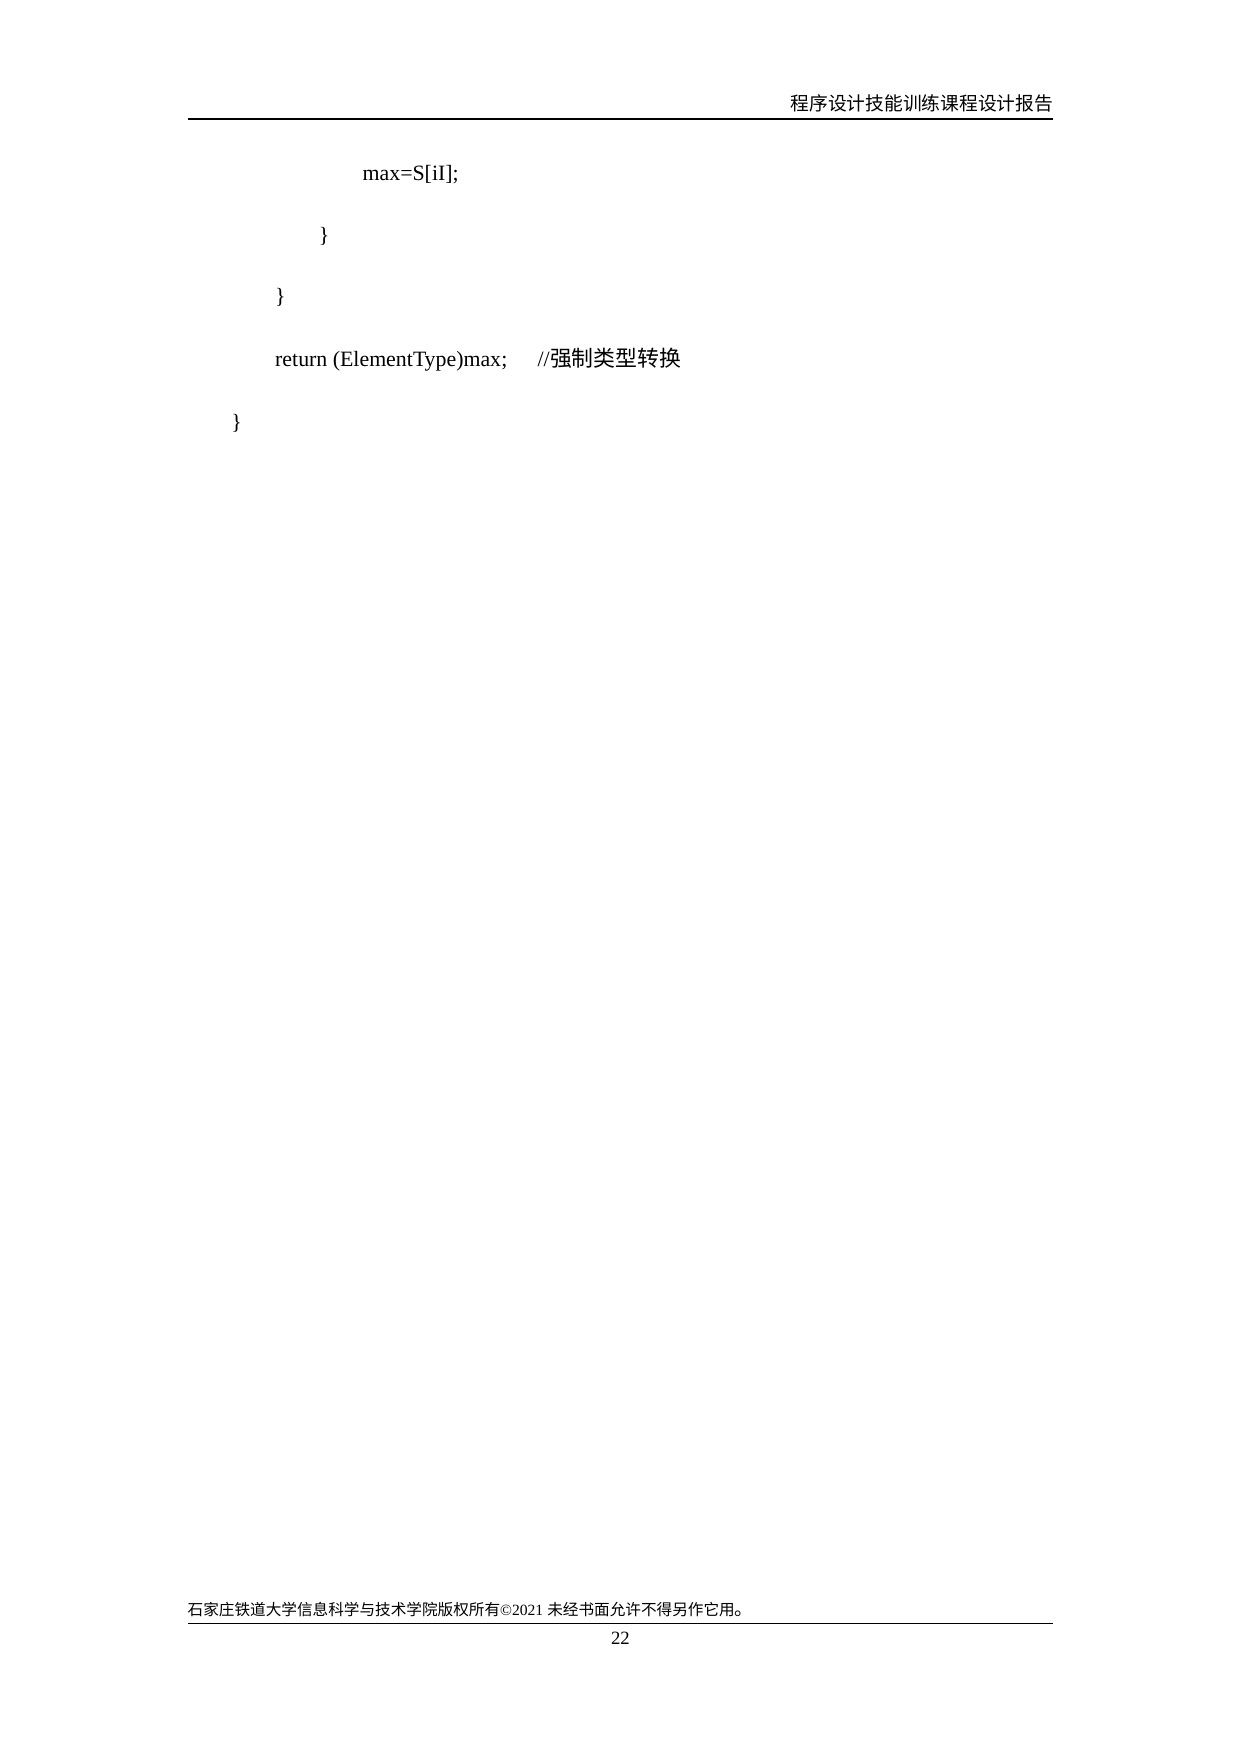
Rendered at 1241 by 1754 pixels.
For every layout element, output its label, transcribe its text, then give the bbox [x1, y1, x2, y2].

text return (ElementType)max; //强制类型转换 [187, 341, 1053, 373]
text } [187, 405, 1053, 438]
text } [187, 218, 1053, 250]
text max=S[iI]; [187, 157, 1053, 189]
text } [187, 279, 1053, 312]
